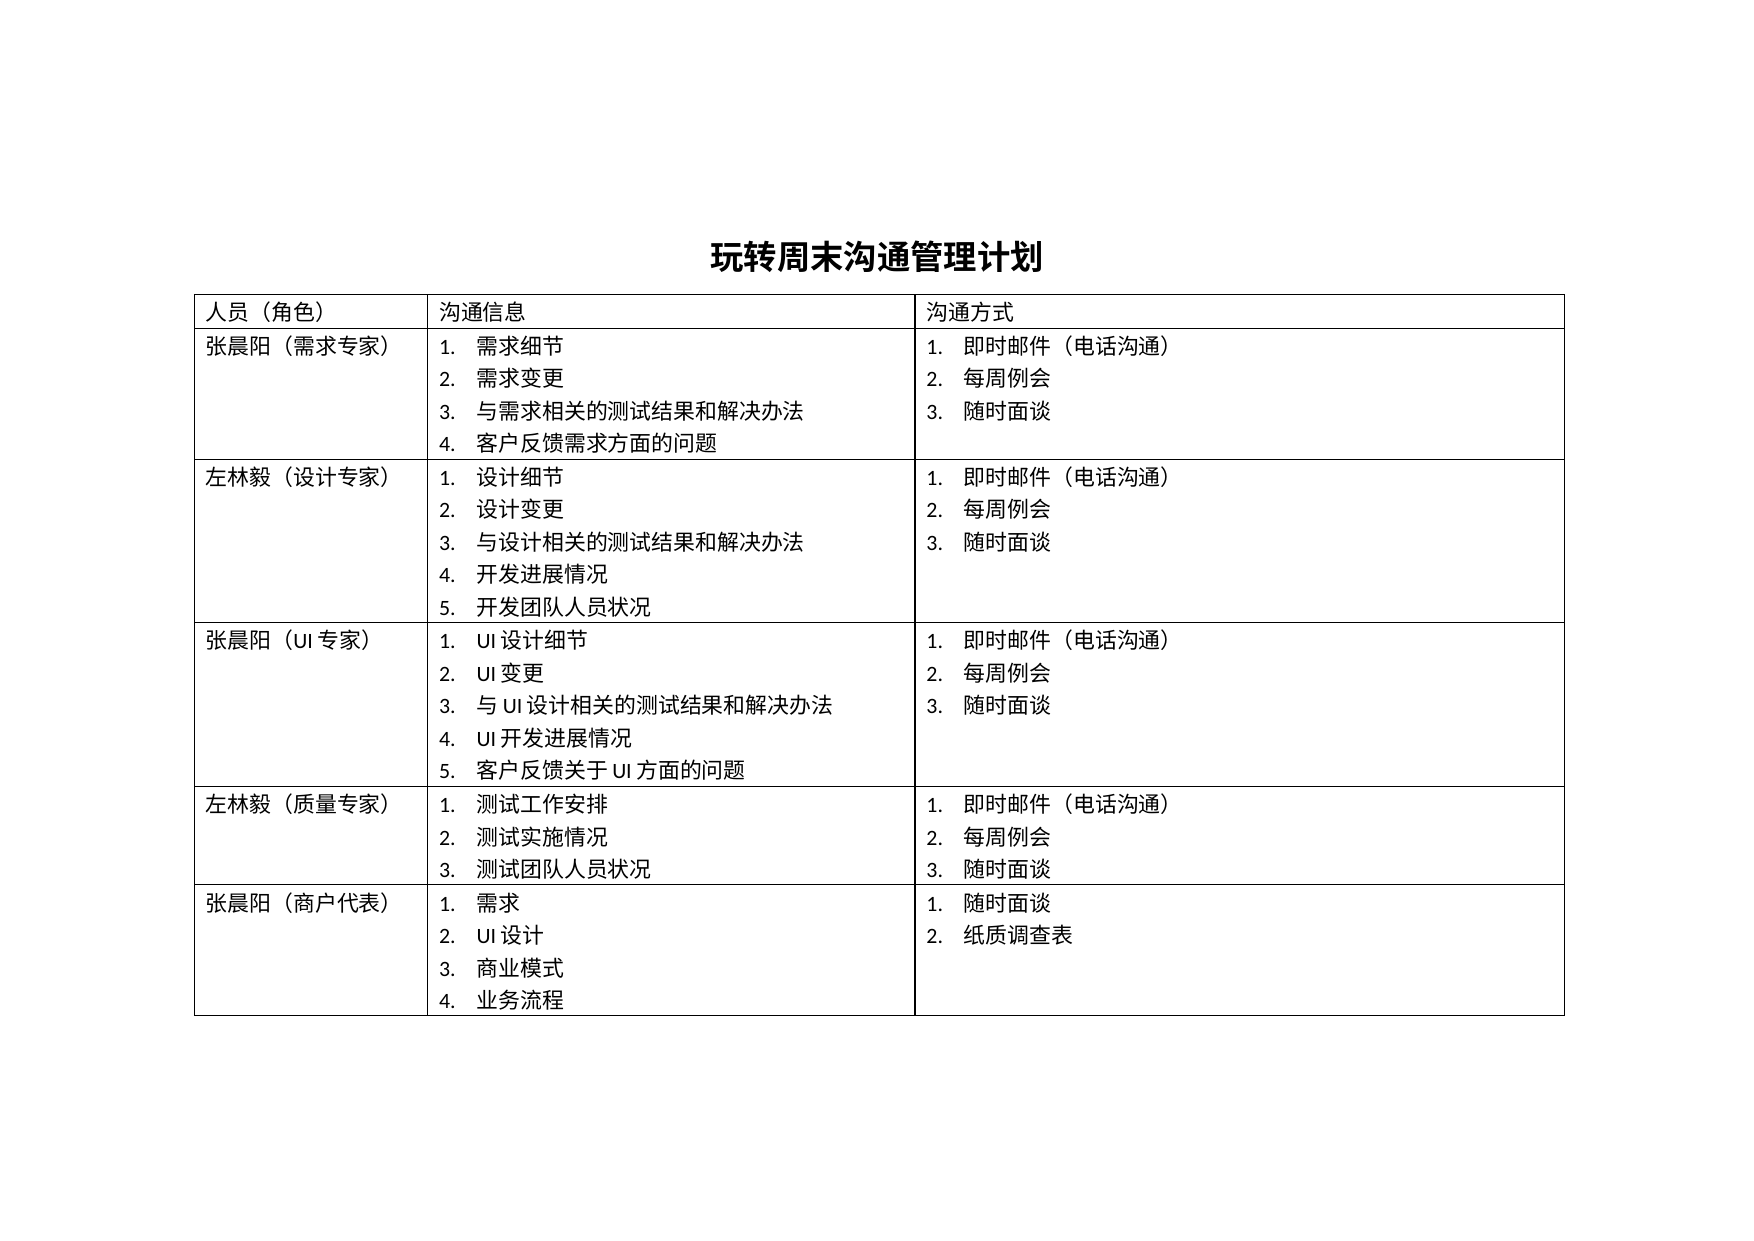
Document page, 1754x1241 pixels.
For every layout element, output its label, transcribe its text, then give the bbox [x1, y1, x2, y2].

title 玩转周末沟通管理计划 [150, 223, 1604, 288]
table_header 沟通方式 [916, 295, 1564, 327]
table_cell 张晨阳（需求专家） [195, 329, 427, 458]
table_cell 设计细节 设计变更 与设计相关的测试结果和解决办法 开发进展情况 开发团队人员状况 [428, 460, 914, 622]
table_header 人员（角色） [195, 295, 427, 327]
table_cell UI设计细节 UI变更 与UI设计相关的测试结果和解决办法 UI开发进展情况 客户反馈关于UI方面的问题 [428, 623, 914, 786]
table_cell 即时邮件（电话沟通） 每周例会 随时面谈 [916, 623, 1564, 786]
table_cell 需求细节 需求变更 与需求相关的测试结果和解决办法 客户反馈需求方面的问题 [428, 329, 914, 458]
table_cell 即时邮件（电话沟通） 每周例会 随时面谈 [916, 460, 1564, 622]
table_cell 张晨阳（商户代表） [195, 885, 427, 1015]
table_cell 左林毅（质量专家） [195, 787, 427, 884]
table_cell 张晨阳（UI专家） [195, 623, 427, 786]
table_cell 需求 UI设计 商业模式 业务流程 [428, 885, 914, 1015]
table_cell 即时邮件（电话沟通） 每周例会 随时面谈 [916, 329, 1564, 458]
table_cell 随时面谈 纸质调查表 [916, 885, 1564, 1015]
table_cell 测试工作安排 测试实施情况 测试团队人员状况 [428, 787, 914, 884]
table_cell 即时邮件（电话沟通） 每周例会 随时面谈 [916, 787, 1564, 884]
table_header 沟通信息 [428, 295, 914, 327]
table_cell 左林毅（设计专家） [195, 460, 427, 622]
